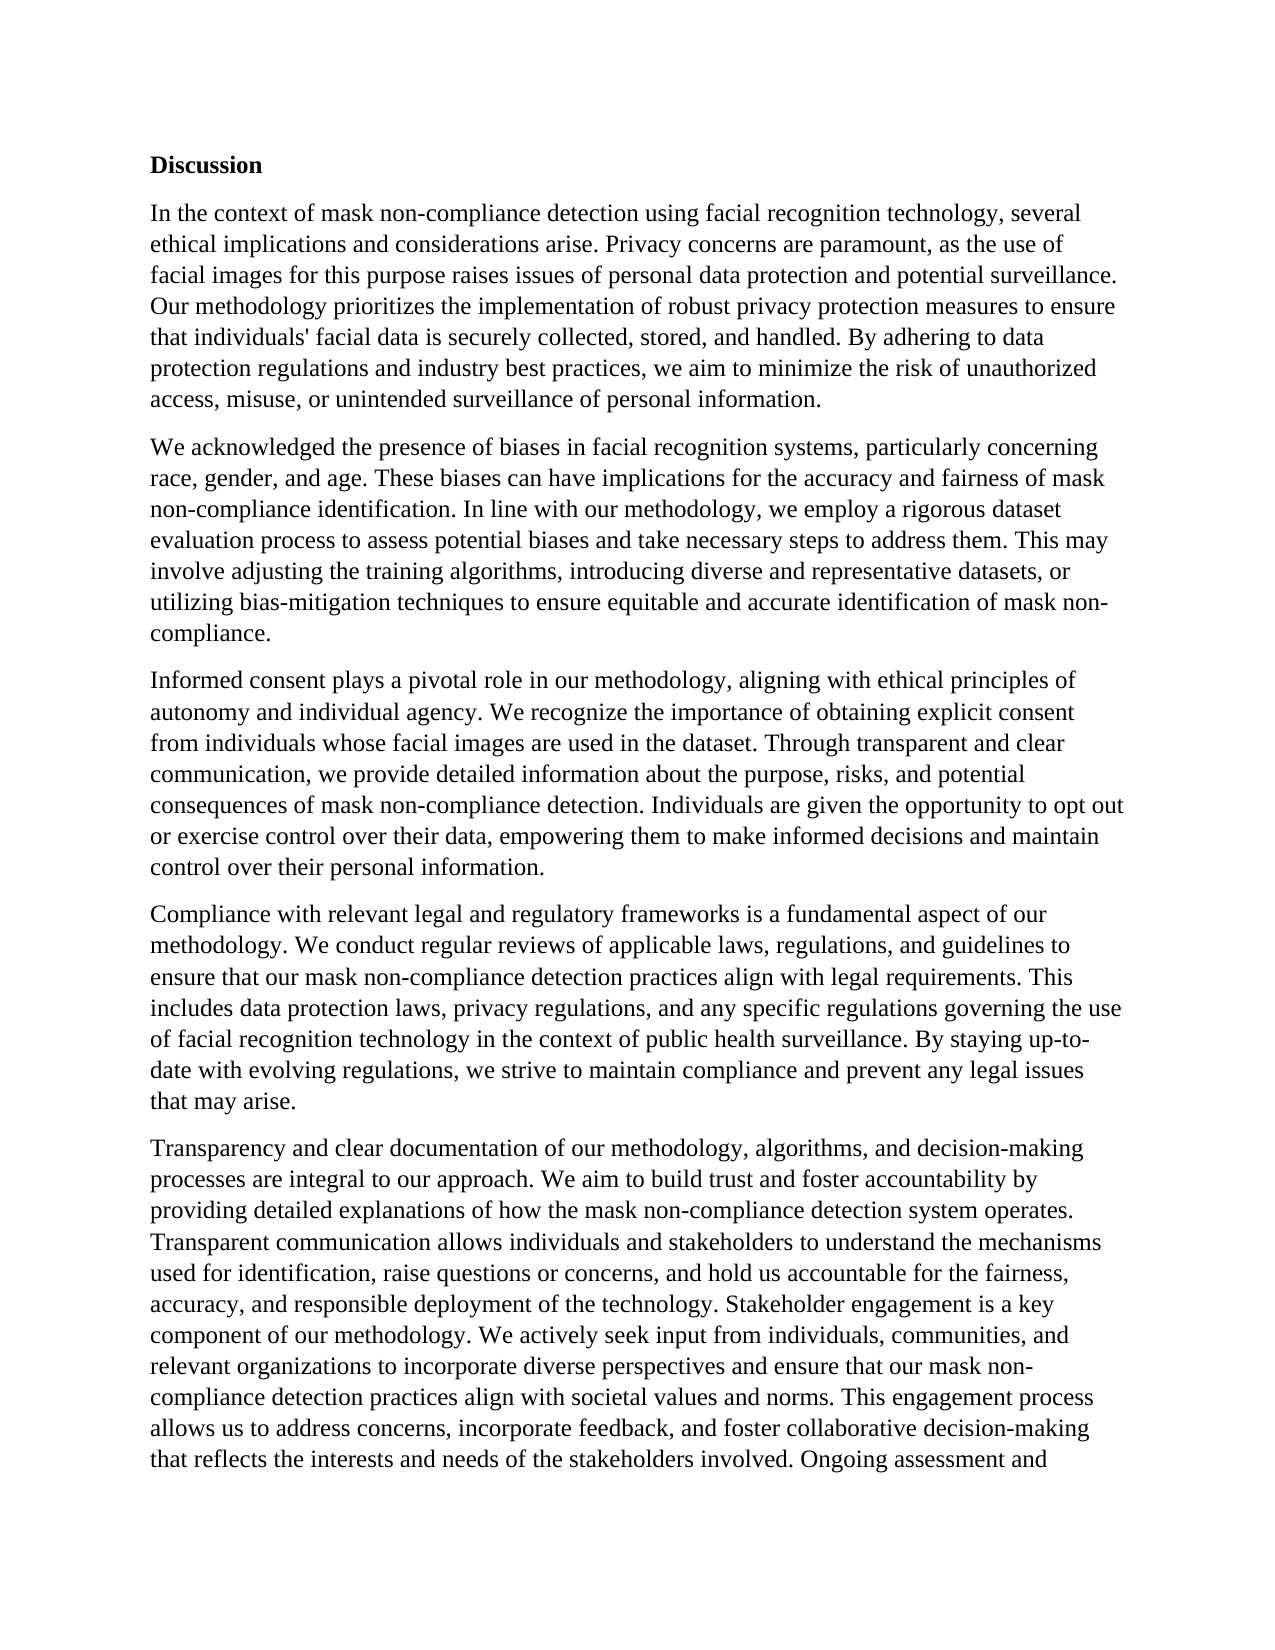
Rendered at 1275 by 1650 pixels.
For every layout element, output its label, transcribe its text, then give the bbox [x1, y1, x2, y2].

text We acknowledged the presence of biases in facial recognition systems, particularly concerning race, gender, and age. These biases can have implications for the accuracy and fairness of mask non-compliance identification. In line with our methodology, we employ a rigorous dataset evaluation process to assess potential biases and take necessary steps to address them. This may involve adjusting the training algorithms, introducing diverse and representative datasets, or utilizing bias-mitigation techniques to ensure equitable and accurate identification of mask non-compliance. [150, 432, 1125, 647]
text Informed consent plays a pivotal role in our methodology, aligning with ethical principles of autonomy and individual agency. We recognize the importance of obtaining explicit consent from individuals whose facial images are used in the dataset. Through transparent and clear communication, we provide detailed information about the purpose, risks, and potential consequences of mask non-compliance detection. Individuals are given the opportunity to opt out or exercise control over their data, empowering them to make informed decisions and maintain control over their personal information. [150, 666, 1125, 881]
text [150, 1133, 1125, 1473]
text Compliance with relevant legal and regulatory frameworks is a fundamental aspect of our methodology. We conduct regular reviews of applicable laws, regulations, and guidelines to ensure that our mask non-compliance detection practices align with legal requirements. This includes data protection laws, privacy regulations, and any specific regulations governing the use of facial recognition technology in the context of public health surveillance. By staying up-to-date with evolving regulations, we strive to maintain compliance and prevent any legal issues that may arise. [150, 899, 1125, 1114]
text In the context of mask non-compliance detection using facial recognition technology, several ethical implications and considerations arise. Privacy concerns are paramount, as the use of facial images for this purpose raises issues of personal data protection and potential surveillance. Our methodology prioritizes the implementation of robust privacy protection measures to ensure that individuals' facial data is securely collected, stored, and handled. By adhering to data protection regulations and industry best practices, we aim to minimize the risk of unauthorized access, misuse, or unintended surveillance of personal information. [150, 198, 1125, 413]
text Discussion [150, 150, 1125, 179]
